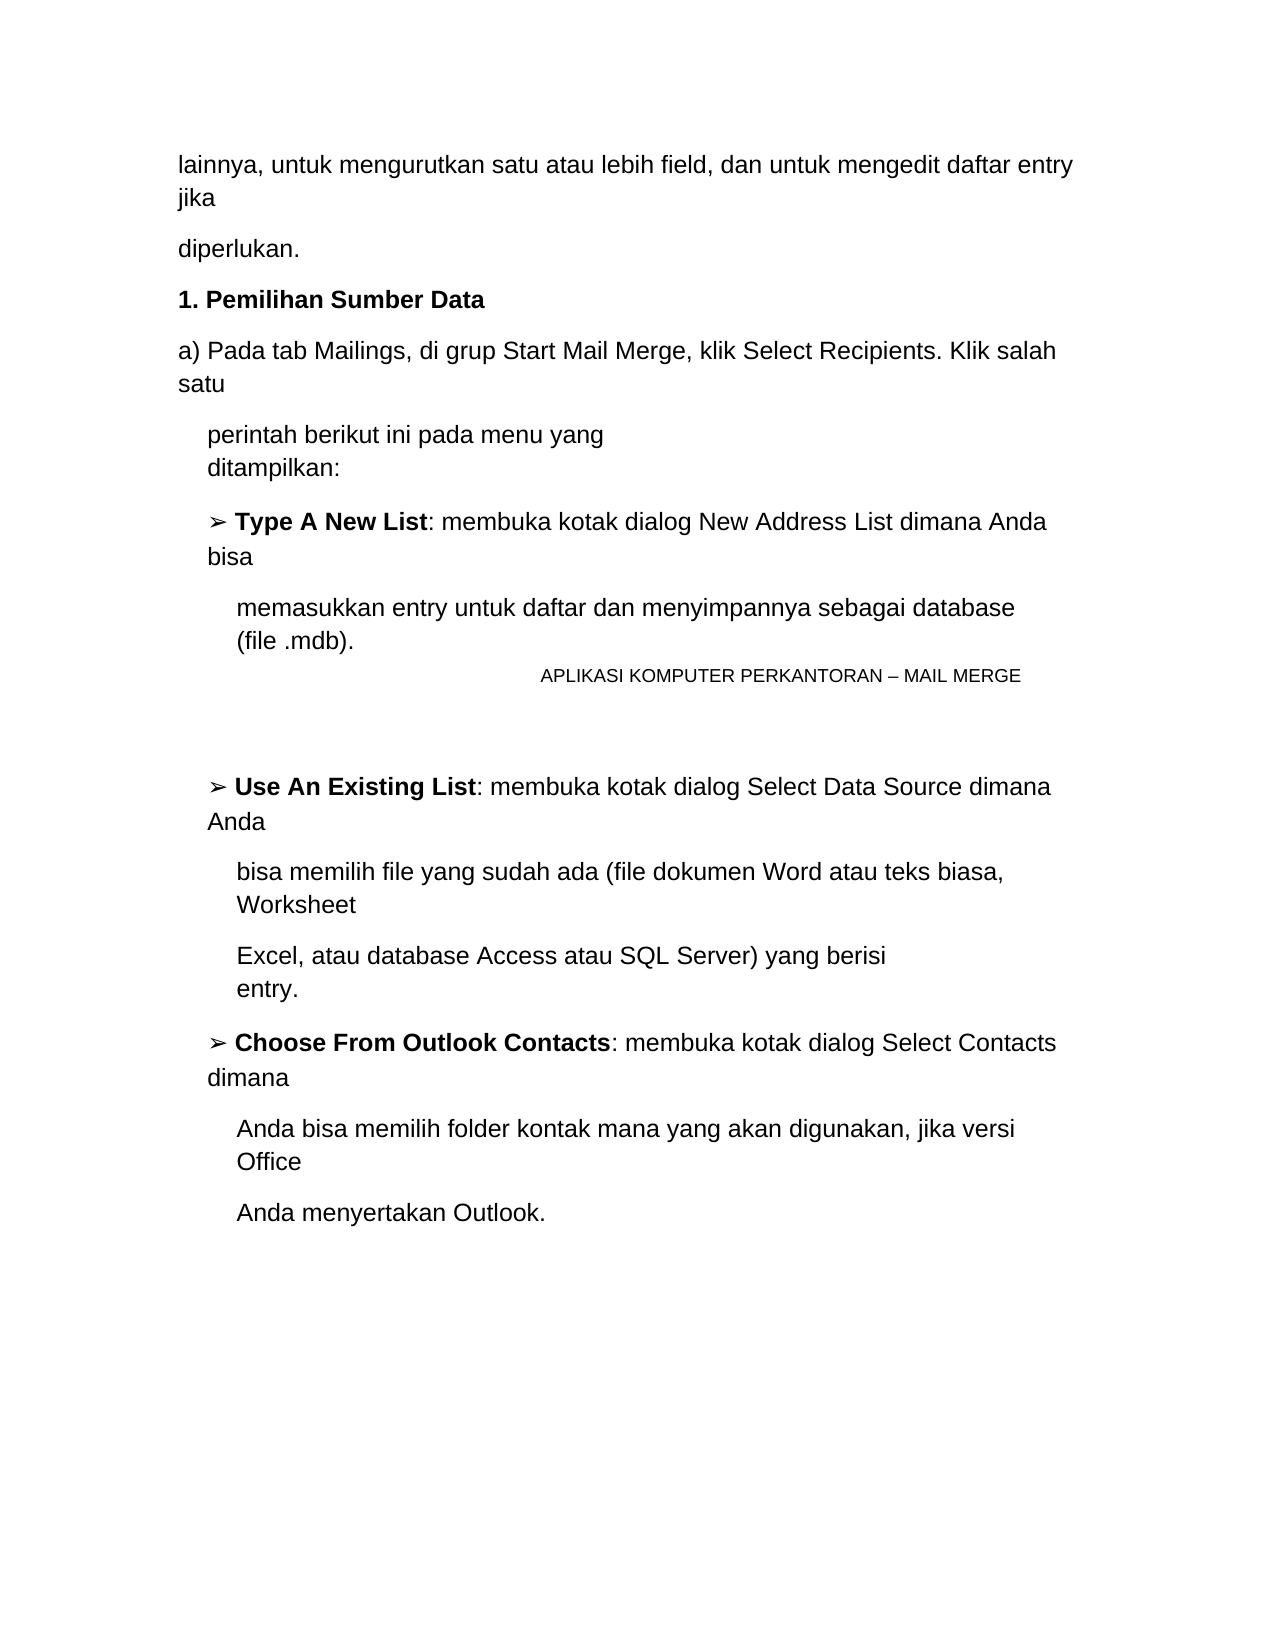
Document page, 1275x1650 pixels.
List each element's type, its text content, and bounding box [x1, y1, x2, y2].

text bisa memilih file yang sudah ada (file dokumen Word atau teks biasa, Worksheet [236, 857, 1086, 919]
text lainnya, untuk mengurutkan satu atau lebih field, dan untuk mengedit daftar entry jika [178, 150, 1075, 212]
text APLIKASI KOMPUTER PERKANTORAN – MAIL MERGE 11 [540, 659, 1114, 688]
text Anda menyertakan Outlook. [236, 1198, 557, 1227]
text diperlukan. [178, 234, 327, 263]
text Excel, atau database Access atau SQL Server) yang berisi entry. [236, 941, 914, 1003]
text 1. Pemilihan Sumber Data [178, 285, 496, 314]
text ➢ Choose From Outlook Contacts: membuka kotak dialog Select Contacts dimana [207, 1025, 1110, 1092]
text ➢ Type A New List: membuka kotak dialog New Address List dimana Anda bisa [207, 504, 1084, 571]
text perintah berikut ini pada menu yang ditampilkan: [207, 420, 738, 482]
text ➢ Use An Existing List: membuka kotak dialog Select Data Source dimana Anda [207, 768, 1086, 836]
text memasukkan entry untuk daftar dan menyimpannya sebagai database (file .mdb). [236, 593, 1086, 655]
text Anda bisa memilih folder kontak mana yang akan digunakan, jika versi Office [236, 1114, 1057, 1176]
text a) Pada tab Mailings, di grup Start Mail Merge, klik Select Recipients. Klik salah satu [178, 336, 1074, 398]
